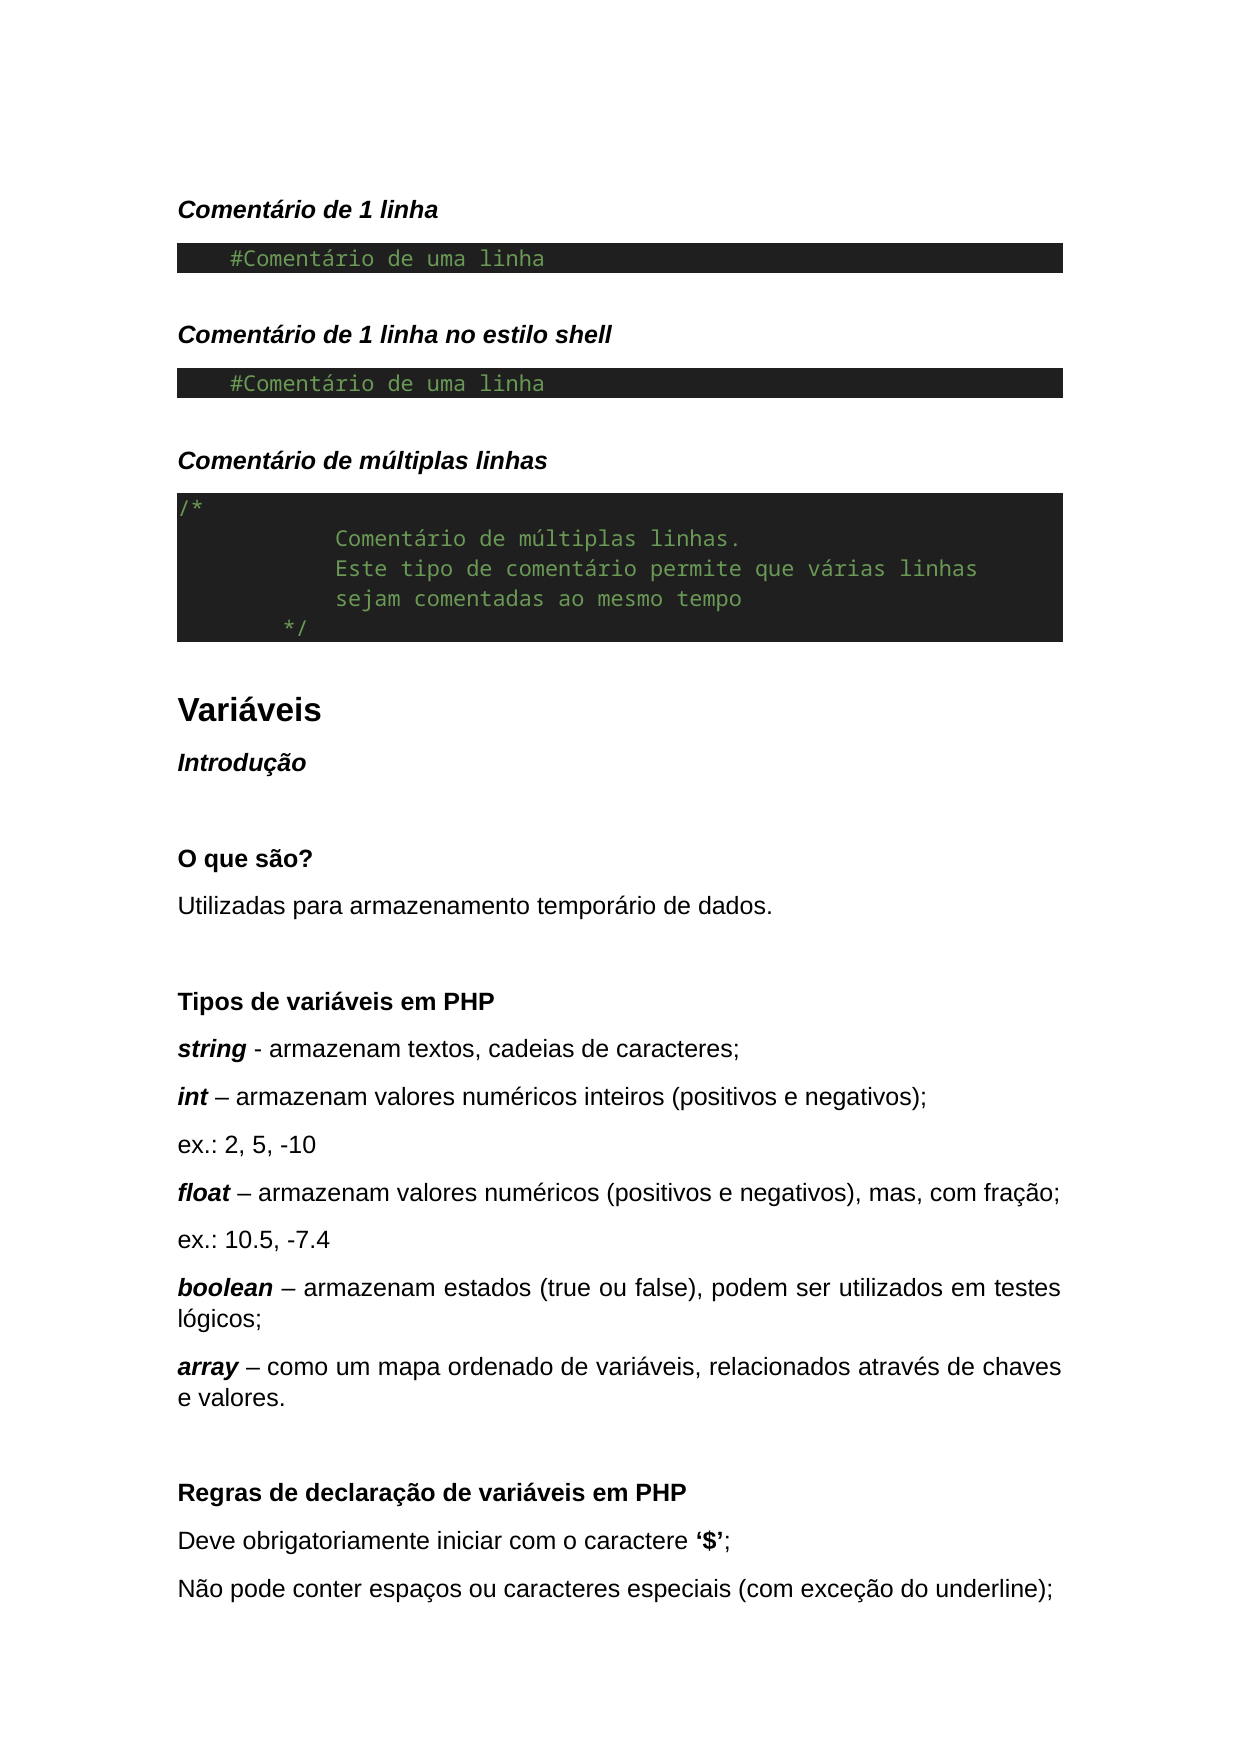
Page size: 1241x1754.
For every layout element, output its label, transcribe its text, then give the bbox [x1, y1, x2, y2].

text string - armazenam textos, cadeias de caracteres; [177, 1034, 1063, 1063]
text Deve obrigatoriamente iniciar com o caractere ‘$’; [177, 1526, 1063, 1555]
text Comentário de 1 linha [177, 195, 1063, 224]
text Este tipo de comentário permite que várias linhas [177, 553, 1063, 583]
text ex.: 10.5, -7.4 [177, 1225, 1063, 1254]
text Não pode conter espaços ou caracteres especiais (com exceção do underline); [177, 1574, 1063, 1602]
text Introdução [177, 748, 1063, 777]
text O que são? [177, 844, 1063, 872]
text Comentário de múltiplas linhas. [177, 523, 1063, 553]
text Tipos de variáveis em PHP [177, 987, 1063, 1016]
text #Comentário de uma linha [177, 368, 1063, 398]
text /* [177, 493, 1063, 523]
text Regras de declaração de variáveis em PHP [177, 1478, 1063, 1507]
text #Comentário de uma linha [177, 243, 1063, 273]
text sejam comentadas ao mesmo tempo [177, 583, 1063, 613]
text Comentário de 1 linha no estilo shell [177, 321, 1063, 349]
text int – armazenam valores numéricos inteiros (positivos e negativos); [177, 1082, 1063, 1111]
text float – armazenam valores numéricos (positivos e negativos), mas, com fração; [177, 1178, 1063, 1206]
text */ [177, 613, 1063, 642]
text boolean – armazenam estados (true ou false), podem ser utilizados em testes lógicos; [177, 1273, 1063, 1333]
text ex.: 2, 5, -10 [177, 1130, 1063, 1159]
text Variáveis [177, 690, 1063, 728]
text array – como um mapa ordenado de variáveis, relacionados através de chaves e valores. [177, 1352, 1063, 1412]
text Comentário de múltiplas linhas [177, 446, 1063, 474]
text Utilizadas para armazenamento temporário de dados. [177, 891, 1063, 920]
